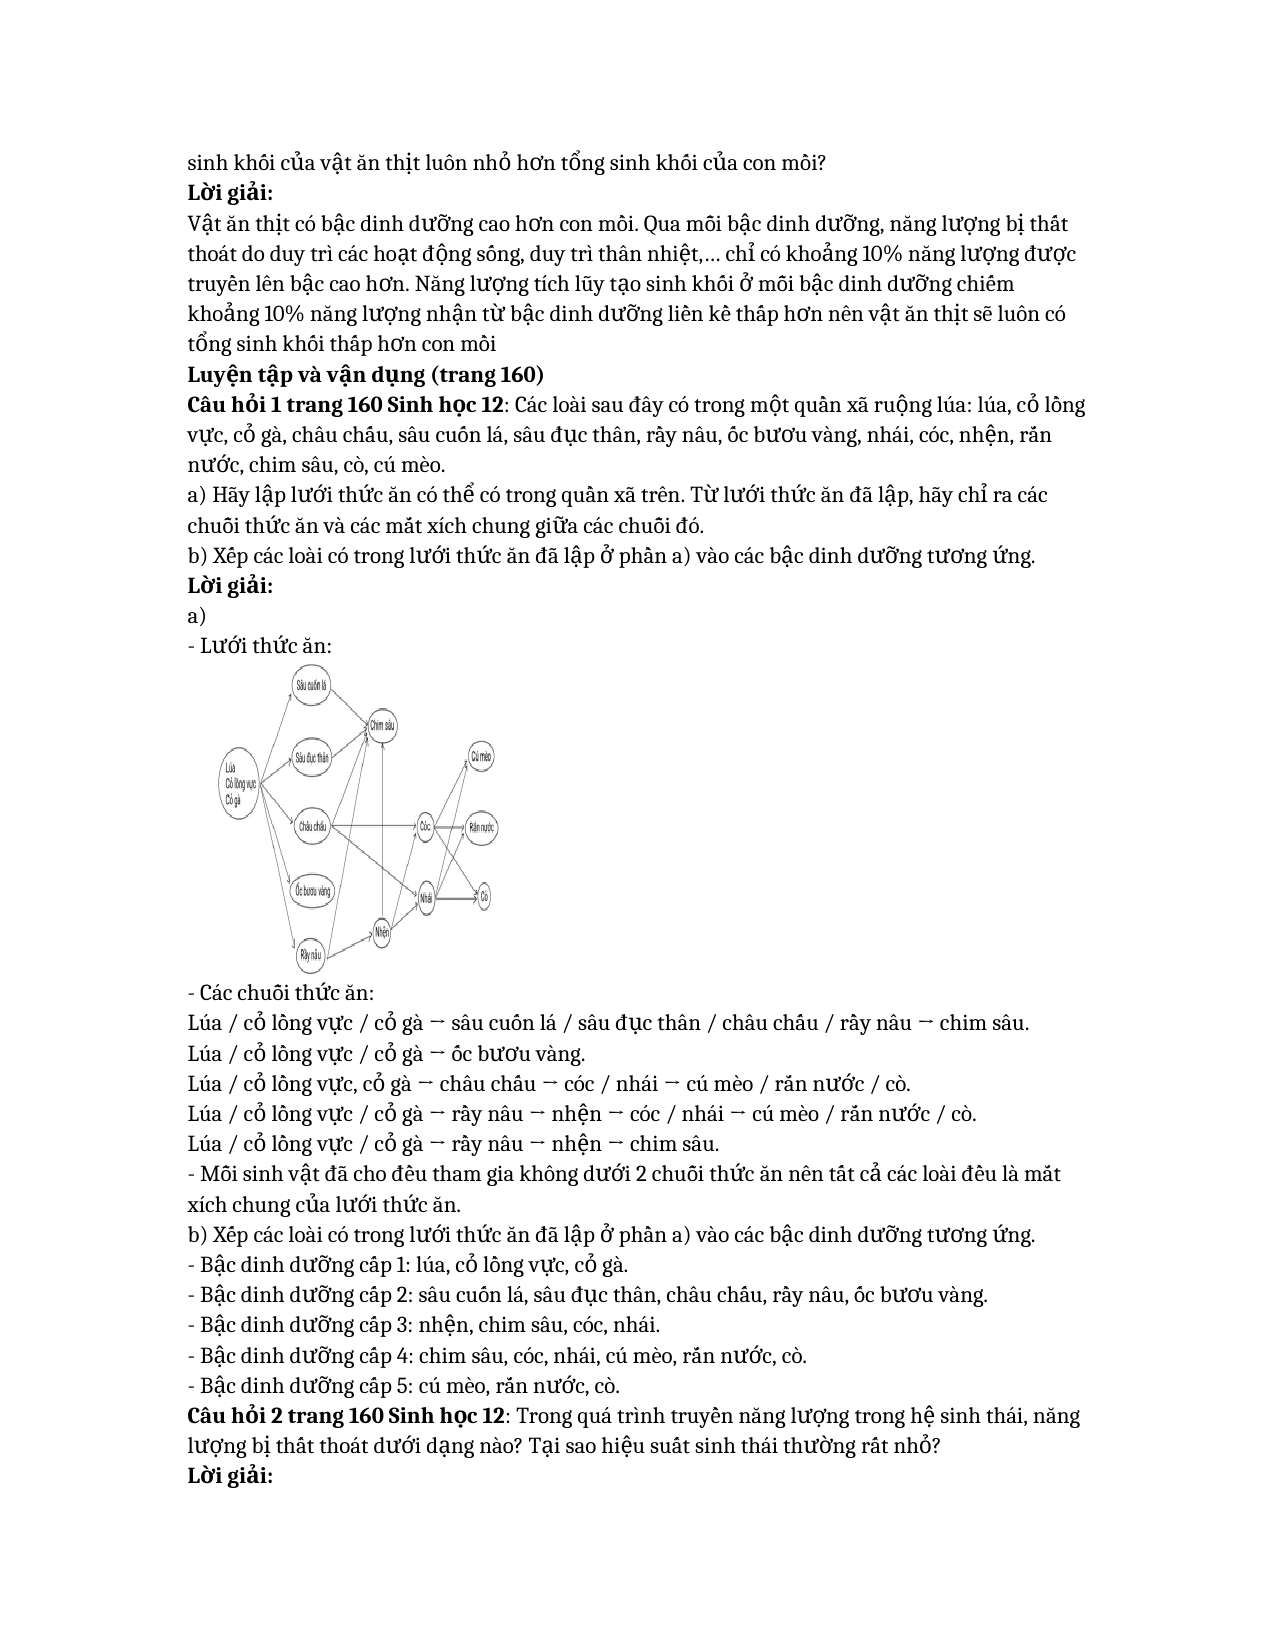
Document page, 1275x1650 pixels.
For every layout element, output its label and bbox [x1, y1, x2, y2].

picture [206, 663, 519, 976]
text [187, 150, 1087, 1489]
